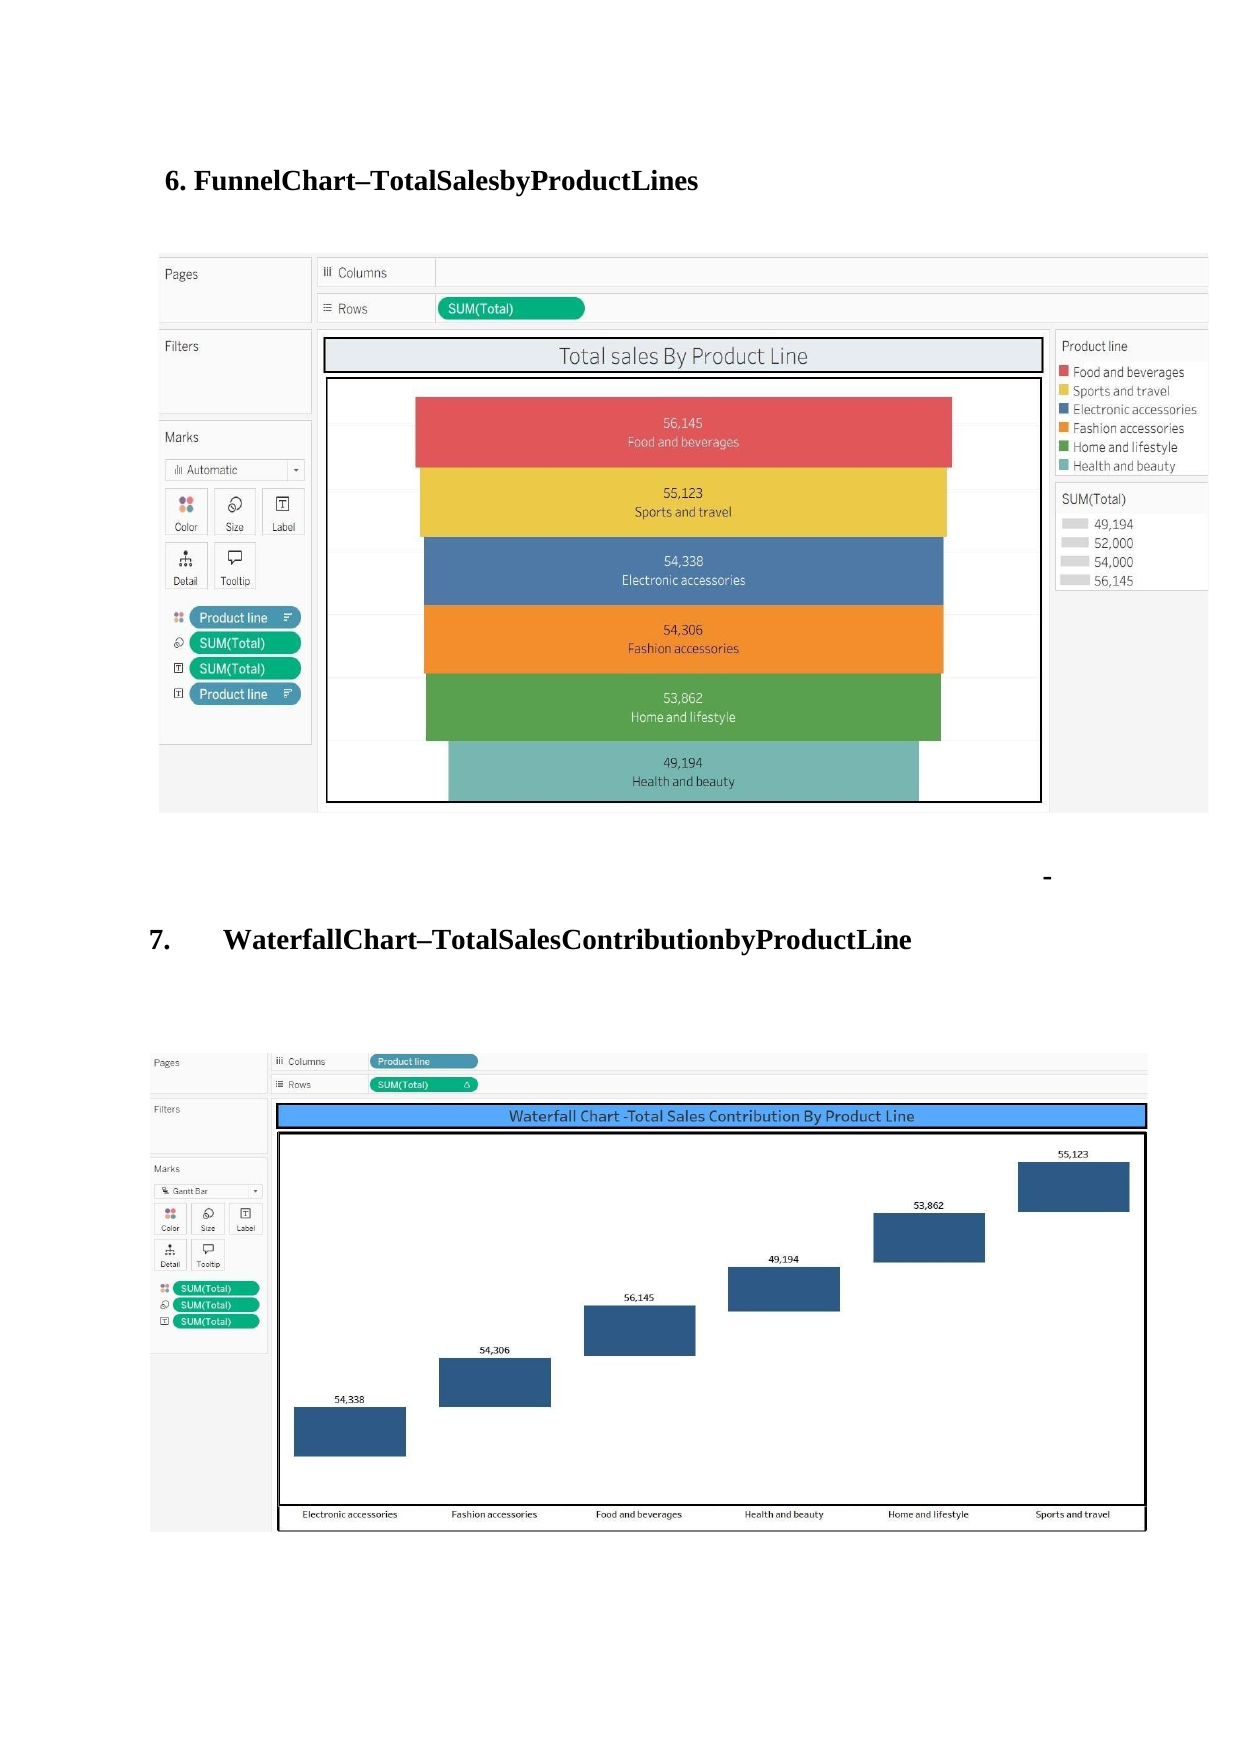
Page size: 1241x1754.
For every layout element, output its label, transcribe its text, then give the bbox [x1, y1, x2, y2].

picture [150, 1053, 1148, 1532]
picture [158, 253, 1209, 813]
list FunnelChart–TotalSalesbyProductLines [164, 163, 1240, 196]
text - [148, 858, 1053, 892]
list WaterfallChart–TotalSalesContributionbyProductLine [148, 922, 1240, 956]
